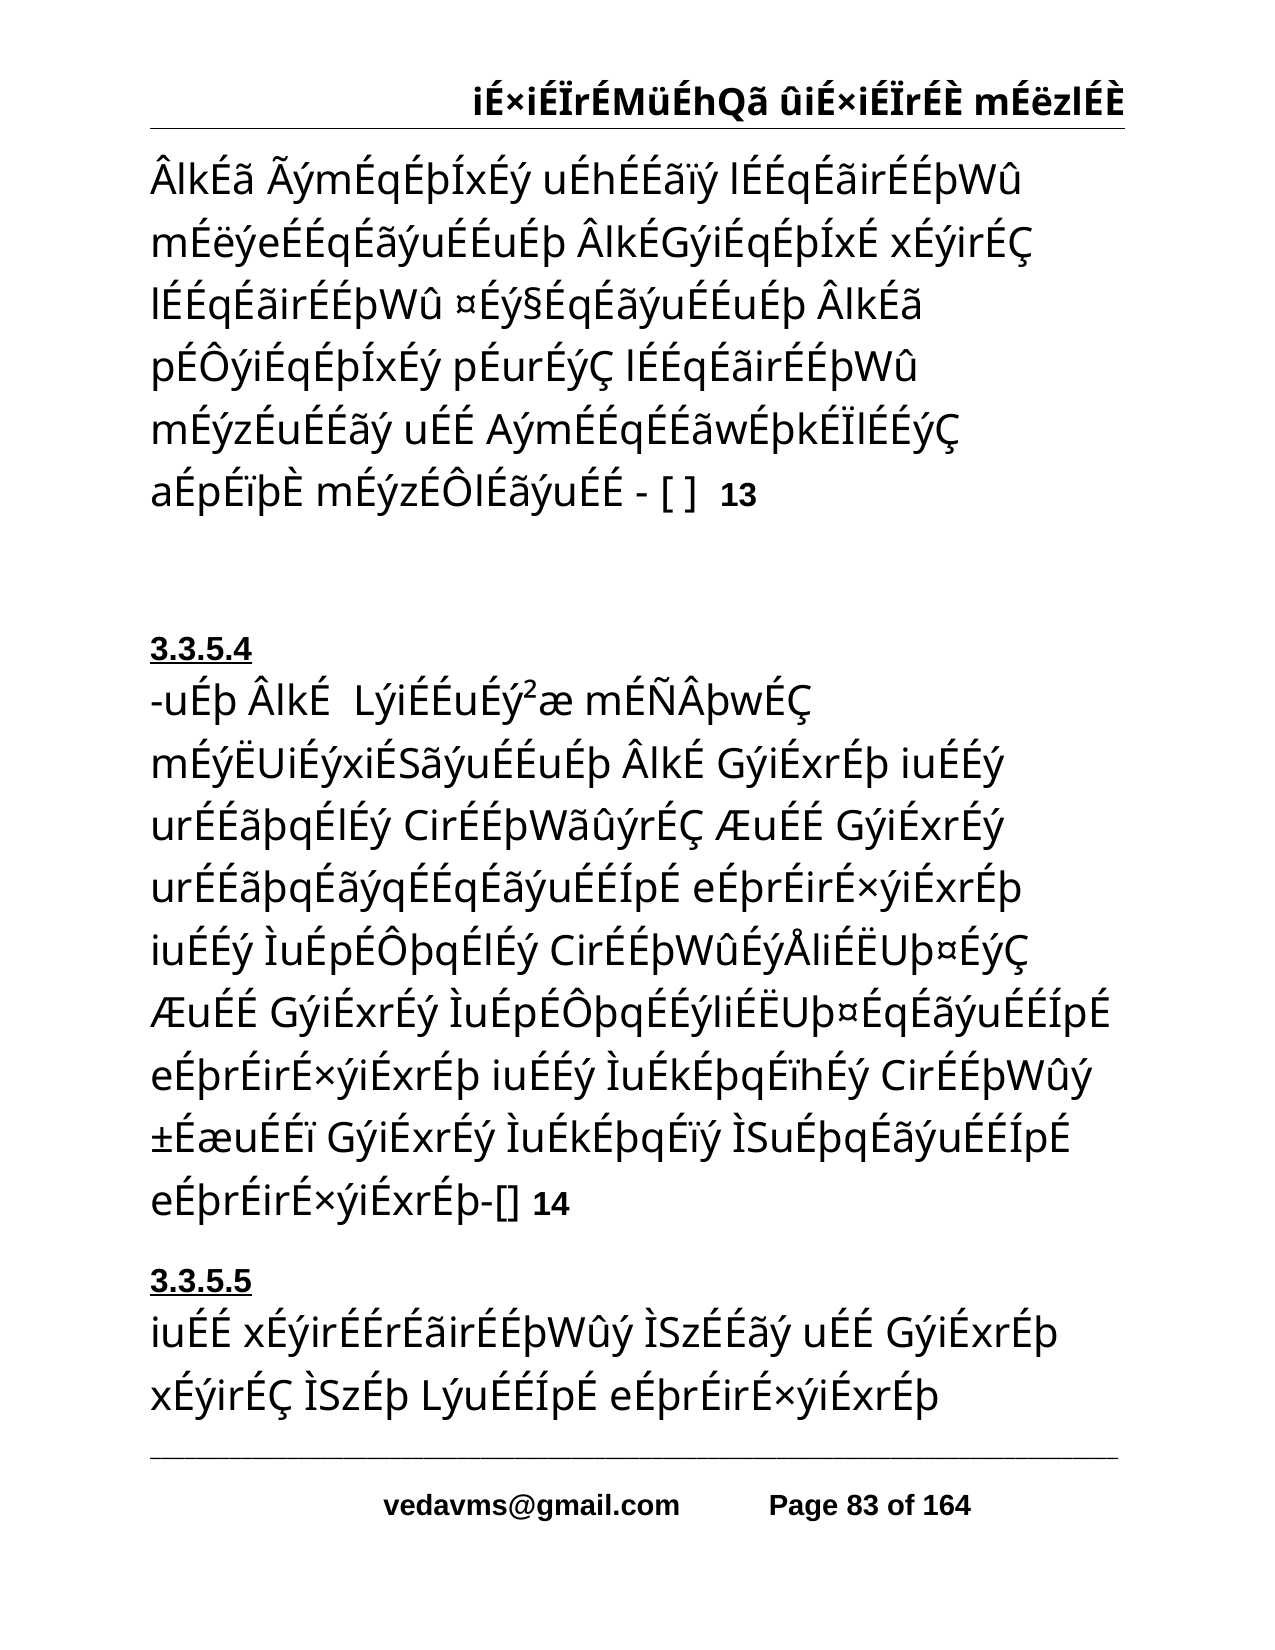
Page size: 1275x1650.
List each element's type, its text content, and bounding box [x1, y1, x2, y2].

text ÂlkÉã ÃýmÉqÉþÍxÉý uÉhÉÉãïý lÉÉqÉãirÉÉþWû mÉëýeÉÉqÉãýuÉÉuÉþ ÂlkÉGýiÉqÉþÍxÉ xÉýirÉÇ lÉÉqÉãirÉÉþWû ¤Éý§ÉqÉãýuÉÉuÉþ ÂlkÉã pÉÔýiÉqÉþÍxÉý pÉurÉýÇ lÉÉqÉãirÉÉþWû mÉýzÉuÉÉãý uÉÉ AýmÉÉqÉÉãwÉþkÉÏlÉÉýÇ [150, 150, 1125, 456]
text aÉpÉïþÈ mÉýzÉÔlÉãýuÉÉ - [ ] 13 [150, 462, 1125, 519]
text 3.3.5.5 [150, 1261, 1158, 1299]
text iuÉÉ xÉýirÉÉrÉãirÉÉþWûý ÌSzÉÉãý uÉÉ GýiÉxrÉþ xÉýirÉÇ ÌSzÉþ LýuÉÉÍpÉ eÉþrÉirÉ×ýiÉxrÉþ [150, 1303, 1125, 1422]
text 3.3.5.4 [150, 629, 1158, 667]
text -uÉþ ÂlkÉ LýiÉÉuÉý²æ mÉÑÂþwÉÇ mÉýËUiÉýxiÉSãýuÉÉuÉþ ÂlkÉ GýiÉxrÉþ iuÉÉý urÉÉãþqÉlÉý CirÉÉþWãûýrÉÇ ÆuÉÉ GýiÉxrÉý urÉÉãþqÉãýqÉÉqÉãýuÉÉÍpÉ eÉþrÉirÉ×ýiÉxrÉþ iuÉÉý ÌuÉpÉÔþqÉlÉý CirÉÉþWûÉýÅliÉËUþ¤ÉýÇ ÆuÉÉ GýiÉxrÉý ÌuÉpÉÔþqÉÉýliÉËUþ¤ÉqÉãýuÉÉÍpÉ eÉþrÉirÉ×ýiÉxrÉþ iuÉÉý ÌuÉkÉþqÉïhÉý CirÉÉþWûý ±ÉæuÉÉï GýiÉxrÉý ÌuÉkÉþqÉïý ÌSuÉþqÉãýuÉÉÍpÉ eÉþrÉirÉ×ýiÉxrÉþ-[] 14 [150, 671, 1125, 1227]
